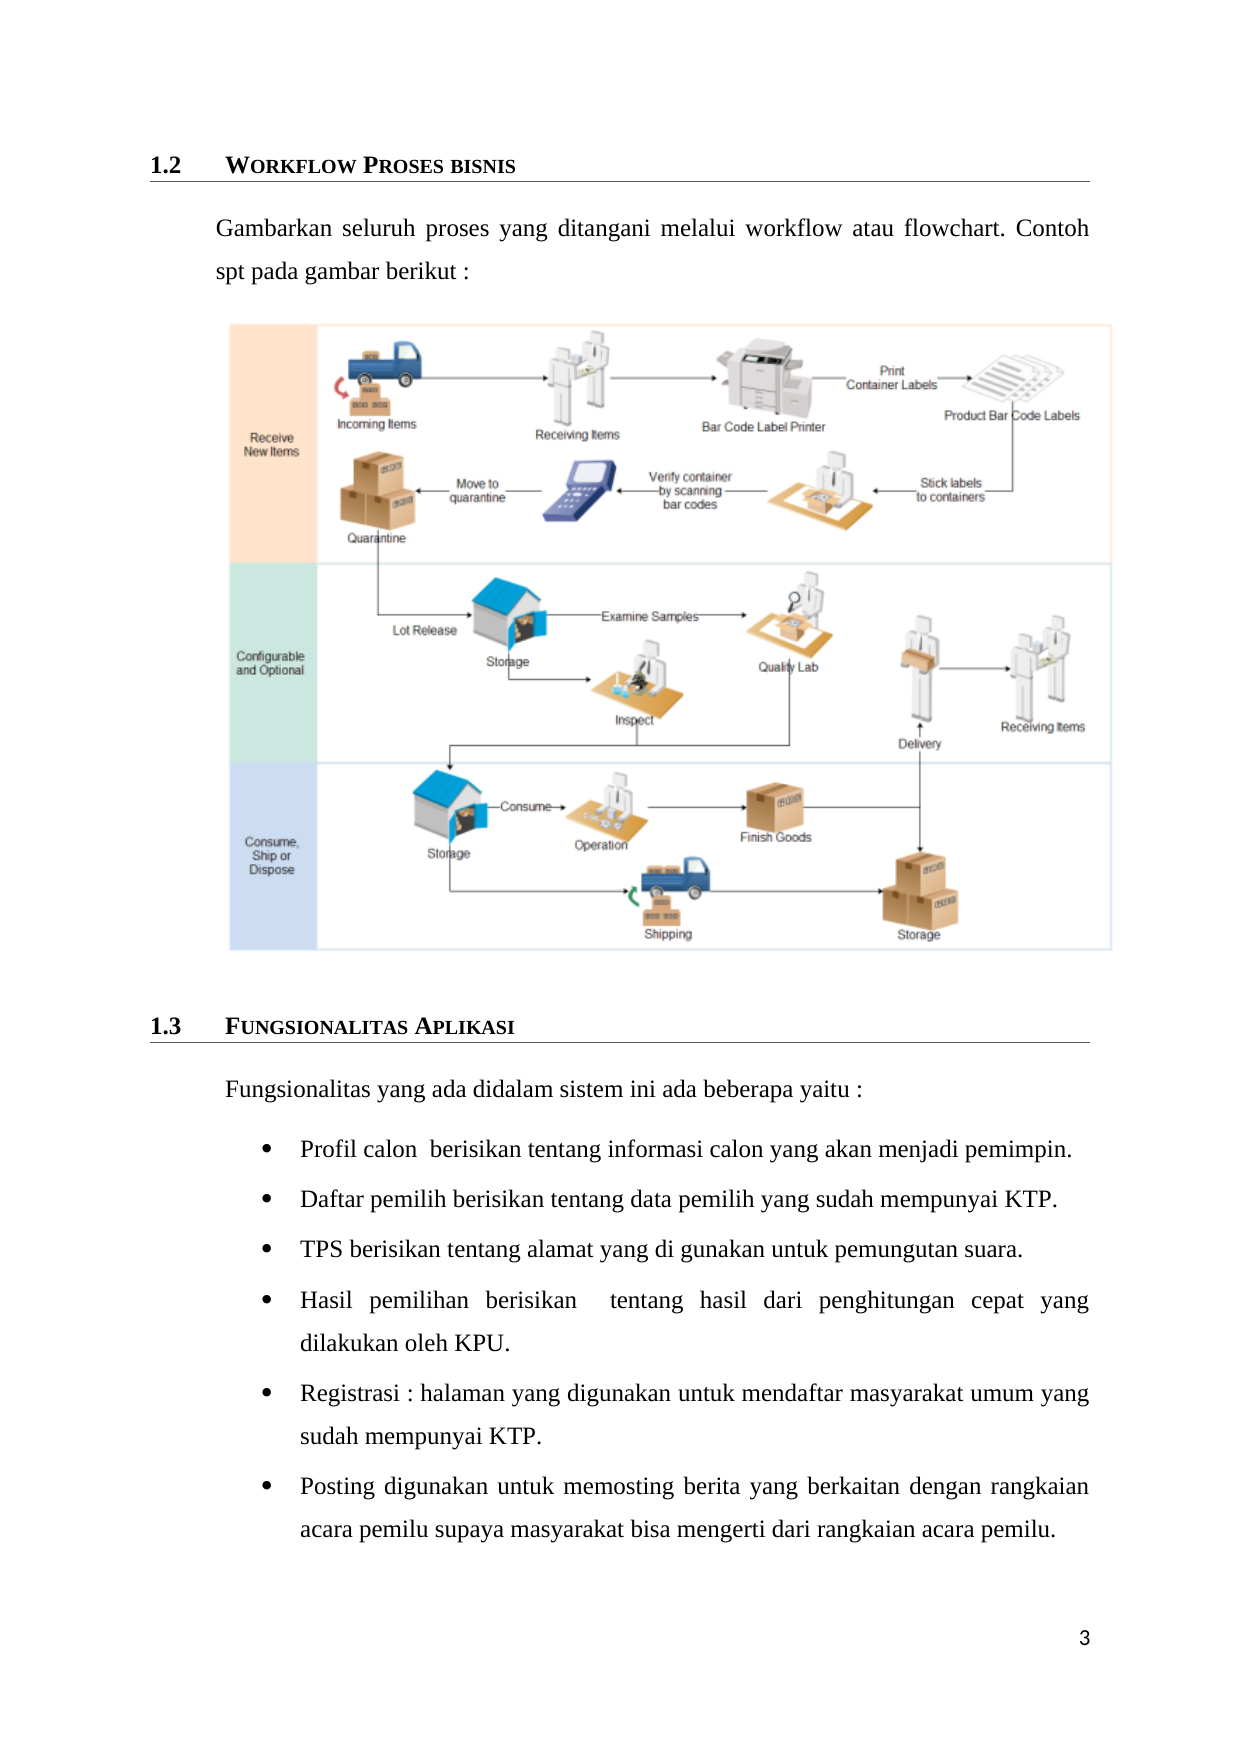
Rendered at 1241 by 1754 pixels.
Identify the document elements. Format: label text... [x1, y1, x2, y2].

text Gambarkan seluruh proses yang ditangani melalui workflow atau flowchart. Contoh spt pada gambar berikut : [216, 213, 1090, 285]
list Hasil pemilihan berisikan tentang hasil dari penghitungan cepat yang dilakukan oleh KPU. [262, 1285, 1090, 1357]
list Profil calon berisikan tentang informasi calon yang akan menjadi pemimpin. [262, 1134, 1090, 1163]
picture [215, 315, 1127, 960]
subtitle Workflow Proses bisnis [150, 150, 1090, 181]
text Fungsionalitas yang ada didalam sistem ini ada beberapa yaitu : [225, 1074, 1090, 1103]
list Daftar pemilih berisikan tentang data pemilih yang sudah mempunyai KTP. [262, 1184, 1090, 1213]
list Posting digunakan untuk memosting berita yang berkaitan dengan rangkaian acara pemilu supaya masyarakat bisa mengerti dari rangkaian acara pemilu. [262, 1471, 1090, 1543]
list TPS berisikan tentang alamat yang di gunakan untuk pemungutan suara. [262, 1234, 1090, 1263]
subtitle Fungsionalitas Aplikasi [150, 1011, 1090, 1042]
list Registrasi : halaman yang digunakan untuk mendaftar masyarakat umum yang sudah mempunyai KTP. [262, 1378, 1090, 1450]
